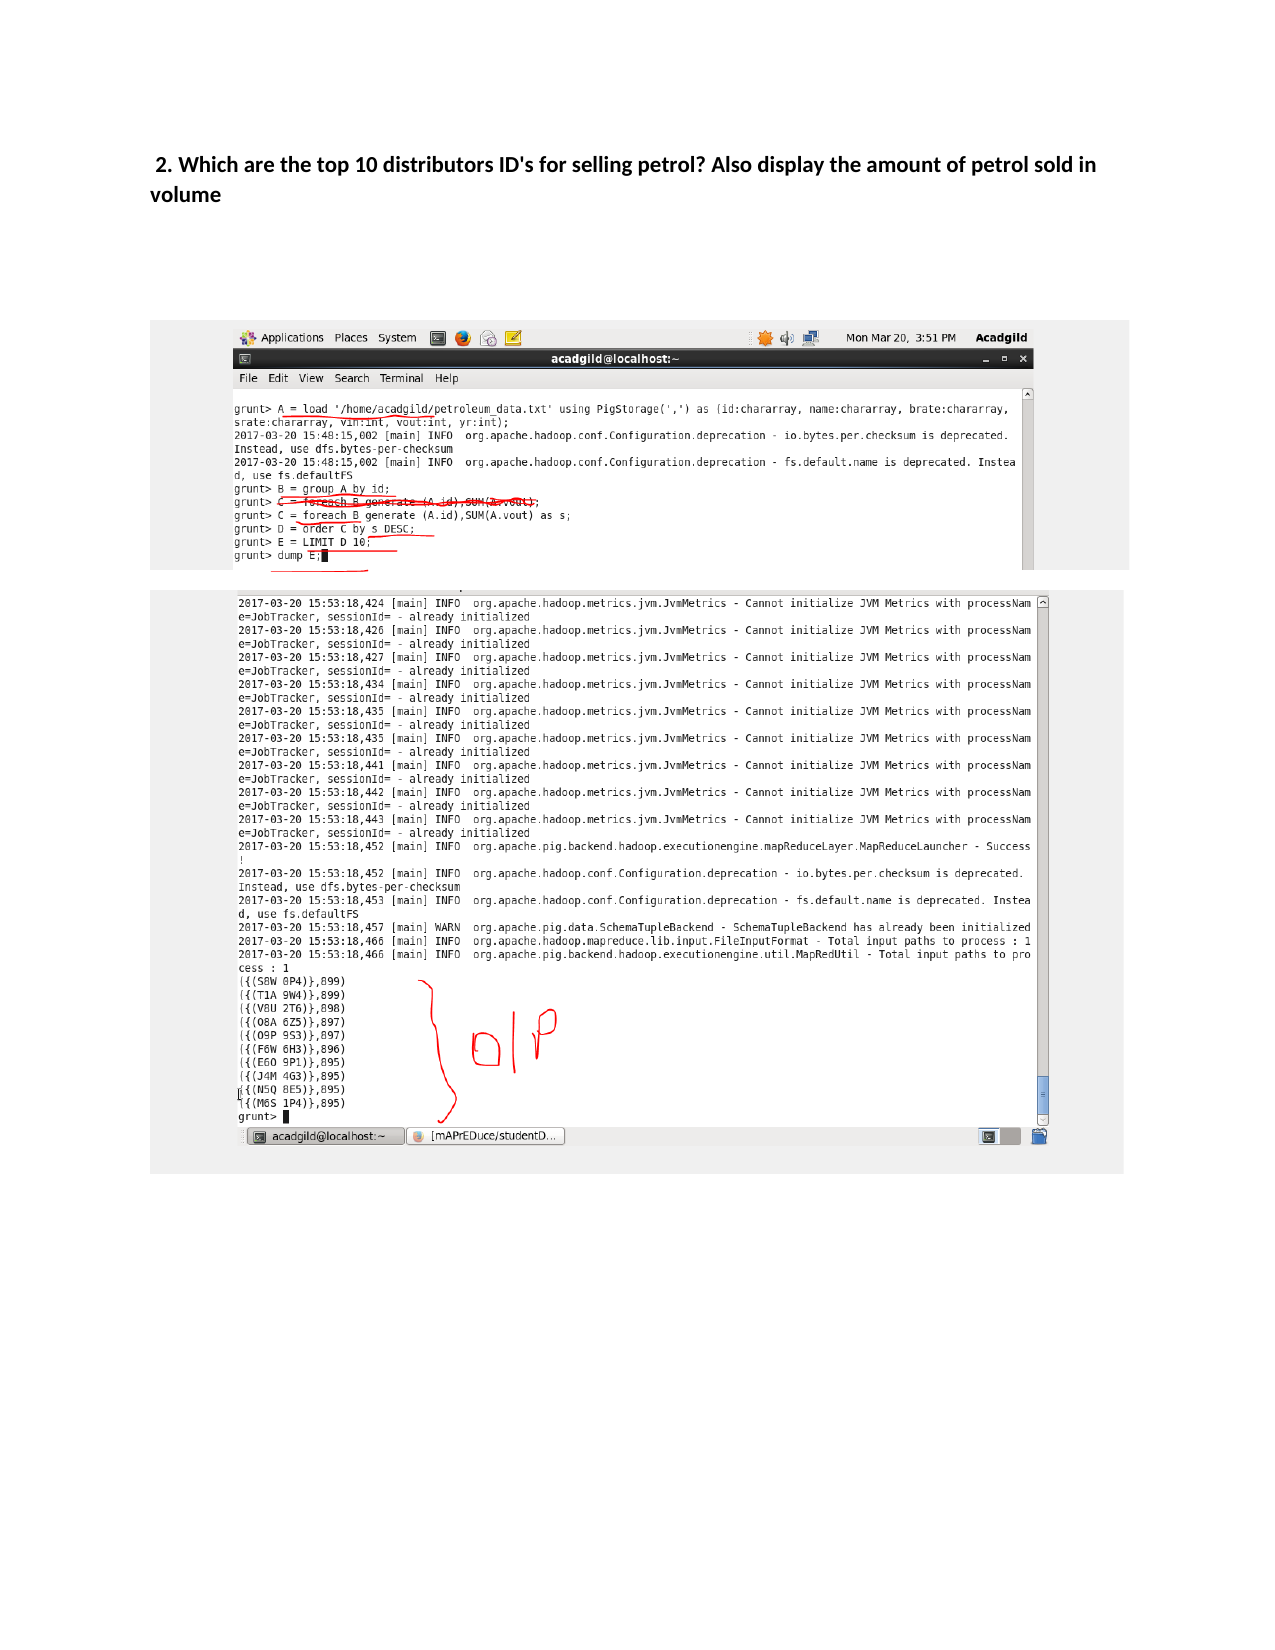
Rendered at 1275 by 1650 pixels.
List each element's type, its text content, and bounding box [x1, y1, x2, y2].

picture [150, 590, 1124, 1174]
picture [150, 320, 1130, 572]
text 2. Which are the top 10 distributors ID's for selling petrol? Also display the amount of petrol sold in volume [150, 150, 1125, 208]
